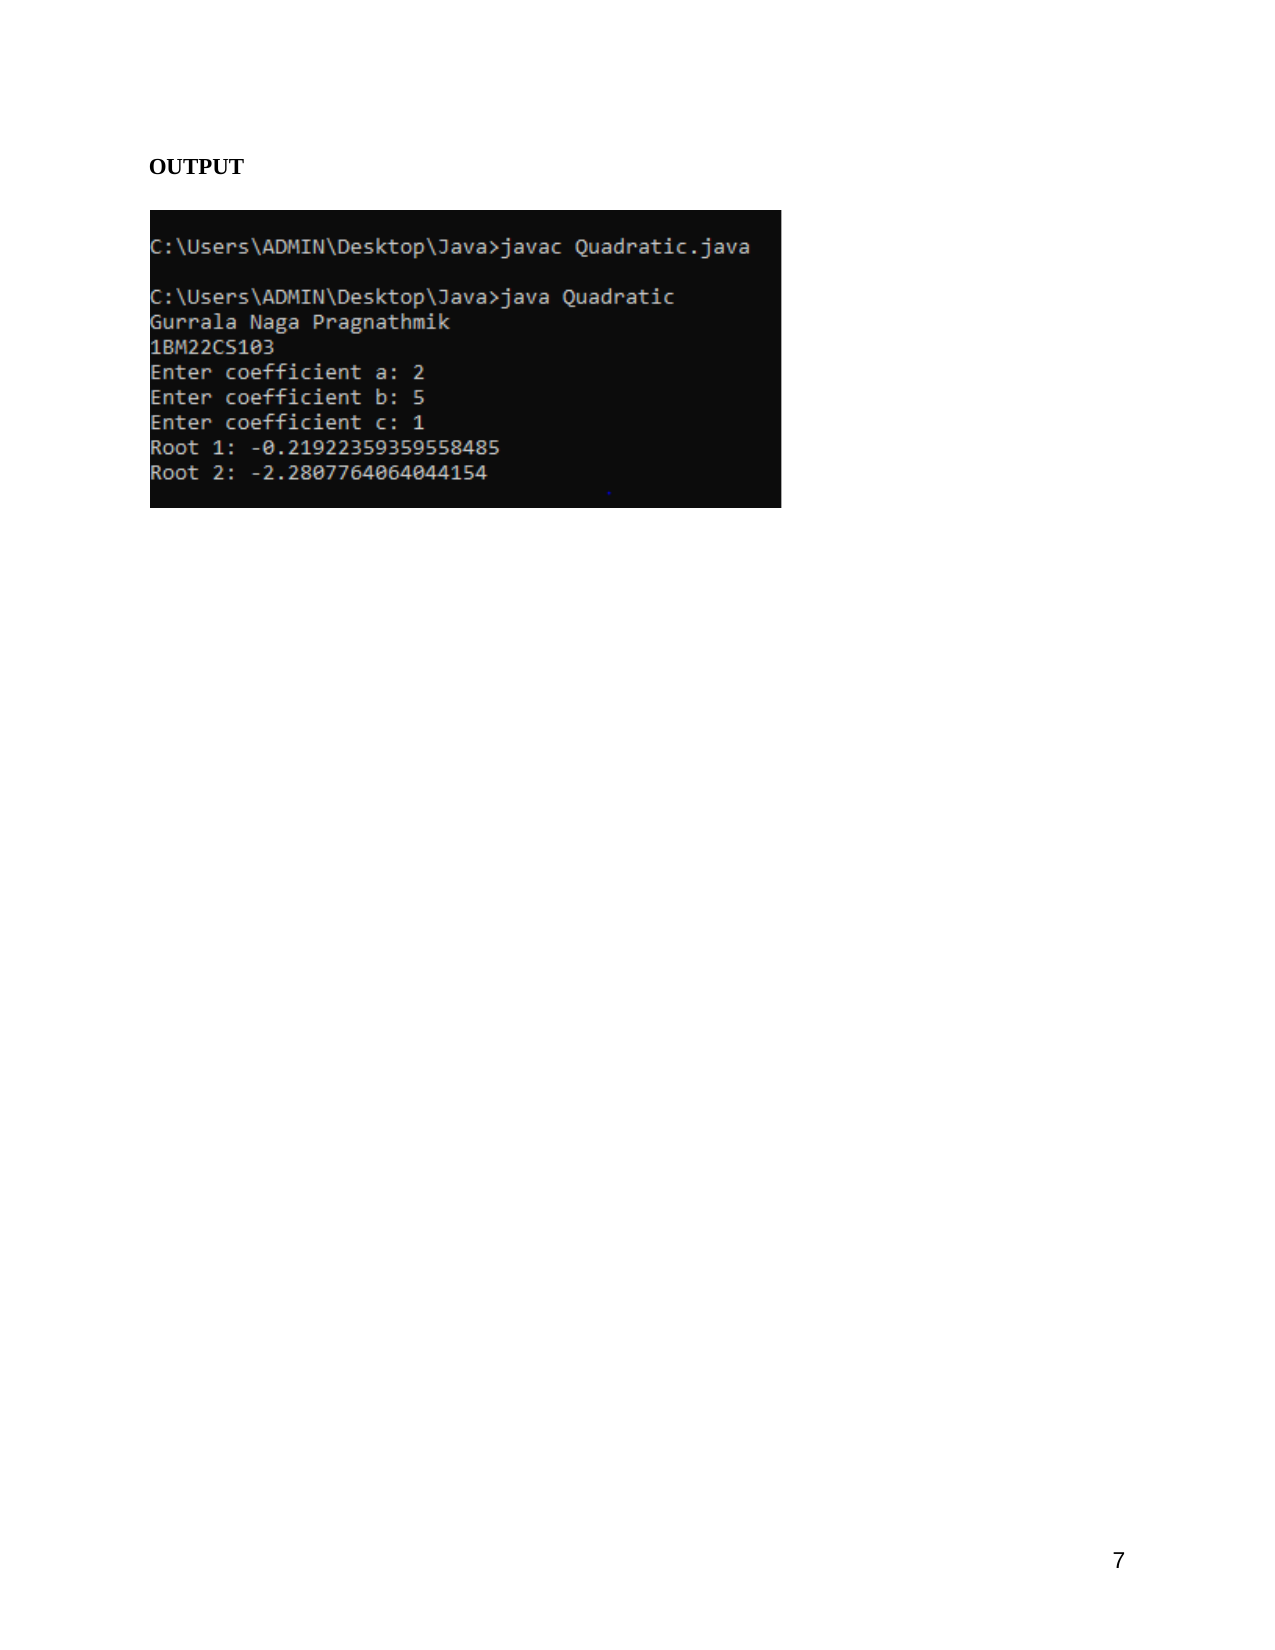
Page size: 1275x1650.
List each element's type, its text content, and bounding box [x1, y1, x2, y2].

picture [150, 210, 782, 508]
subtitle OUTPUT [148, 153, 1124, 179]
